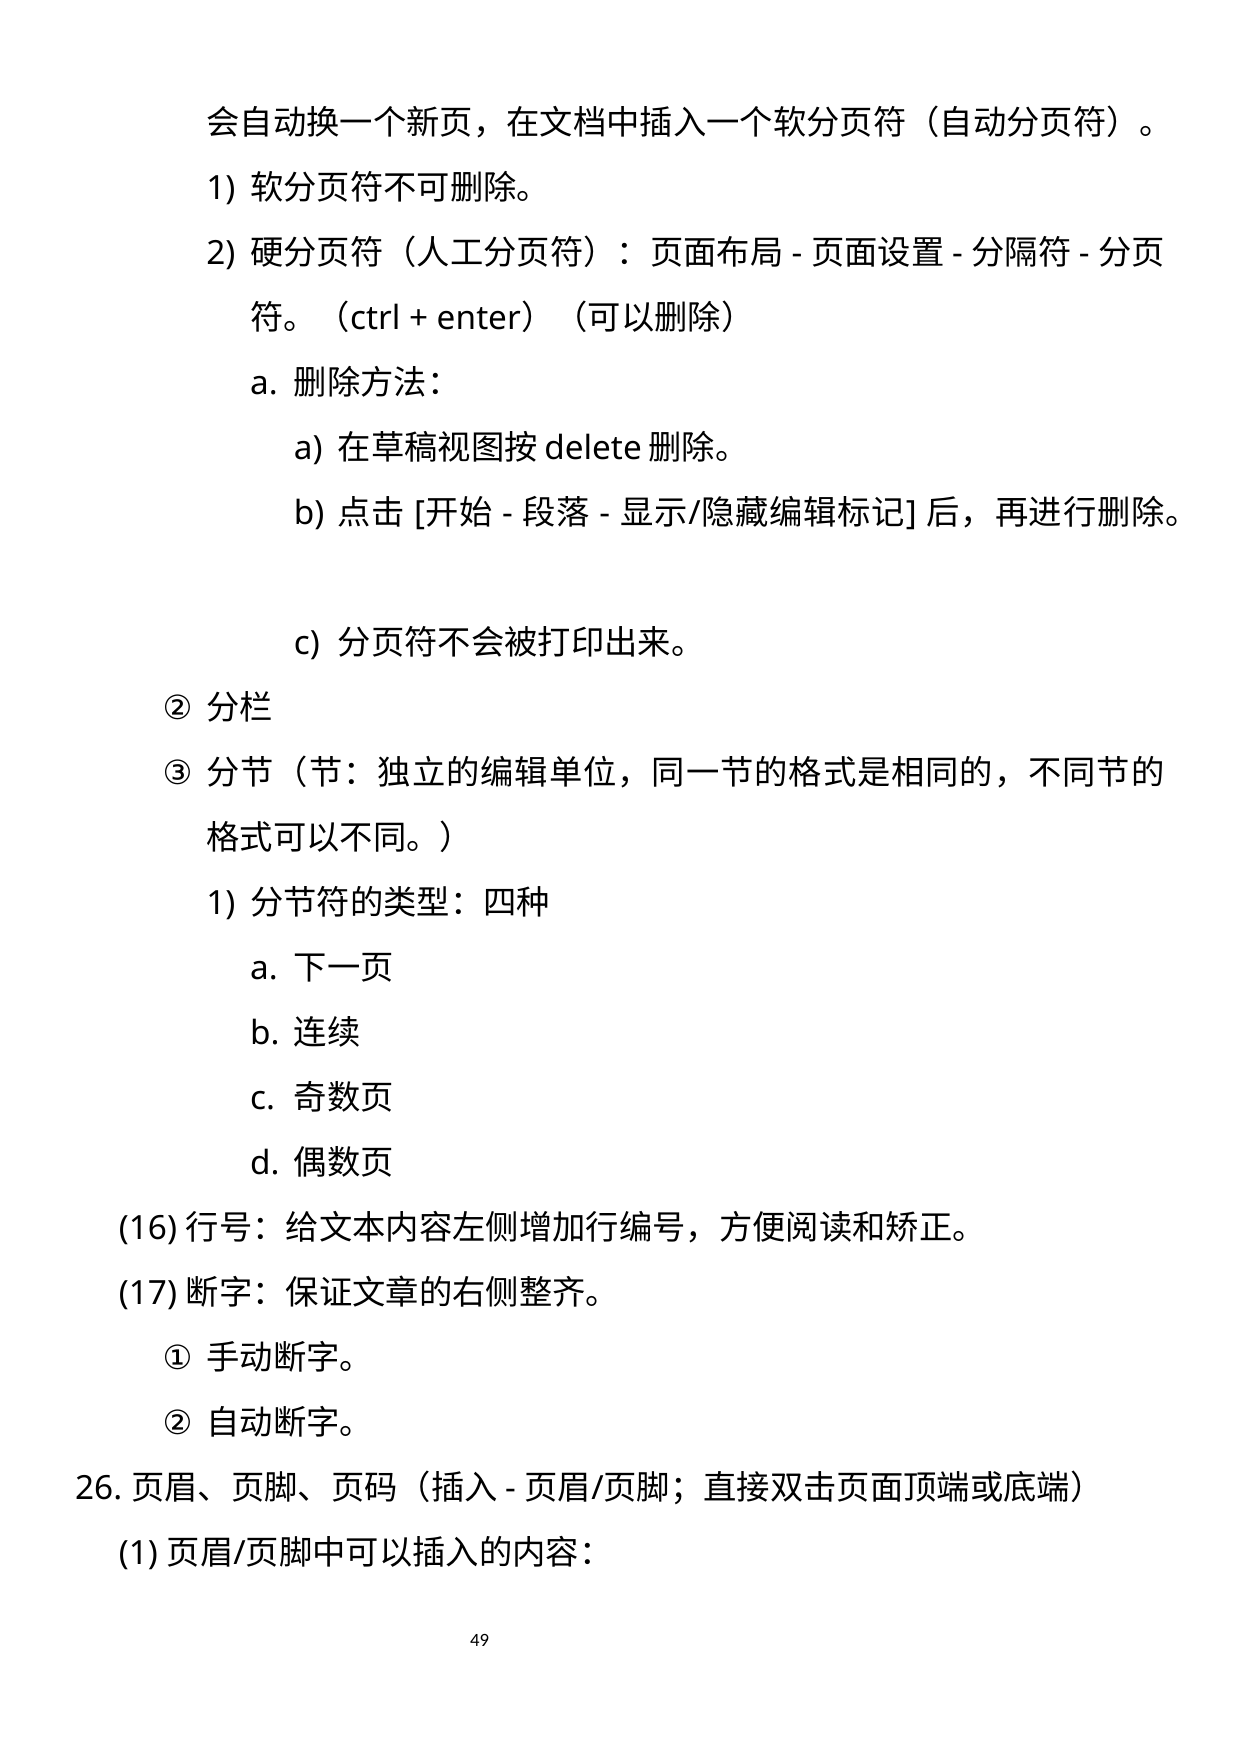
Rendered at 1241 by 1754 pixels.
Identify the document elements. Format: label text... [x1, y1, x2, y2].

list 断字：保证文章的右侧整齐。 [119, 1258, 1165, 1323]
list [162, 88, 1165, 153]
list 手动断字。 [162, 1323, 1165, 1388]
list 分节（节：独立的编辑单位，同一节的格式是相同的，不同节的格式可以不同。） [162, 738, 1165, 868]
list 软分页符不可删除。 [206, 153, 1165, 218]
list 分页符不会被打印出来。 [294, 608, 1165, 673]
list 下一页 [250, 933, 1165, 998]
list 点击 [开始 - 段落 - 显示/隐藏编辑标记] 后，再进行删除。 [294, 478, 1165, 608]
list 行号：给文本内容左侧增加行编号，方便阅读和矫正。 [119, 1193, 1165, 1258]
list 自动断字。 [162, 1388, 1165, 1453]
list 硬分页符（人工分页符）：页面布局 - 页面设置 - 分隔符 - 分页符。（ctrl + enter）（可以删除） [206, 218, 1165, 348]
list 奇数页 [250, 1063, 1165, 1128]
list 页眉/页脚中可以插入的内容： [119, 1518, 1165, 1583]
list 偶数页 [250, 1128, 1165, 1193]
list 在草稿视图按delete删除。 [294, 413, 1165, 478]
list 分栏 [162, 673, 1165, 738]
list 分节符的类型：四种 [206, 868, 1165, 933]
list 页眉、页脚、页码（插入 - 页眉/页脚；直接双击页面顶端或底端） [75, 1453, 1165, 1518]
list 连续 [250, 998, 1165, 1063]
list 删除方法： [250, 348, 1165, 413]
